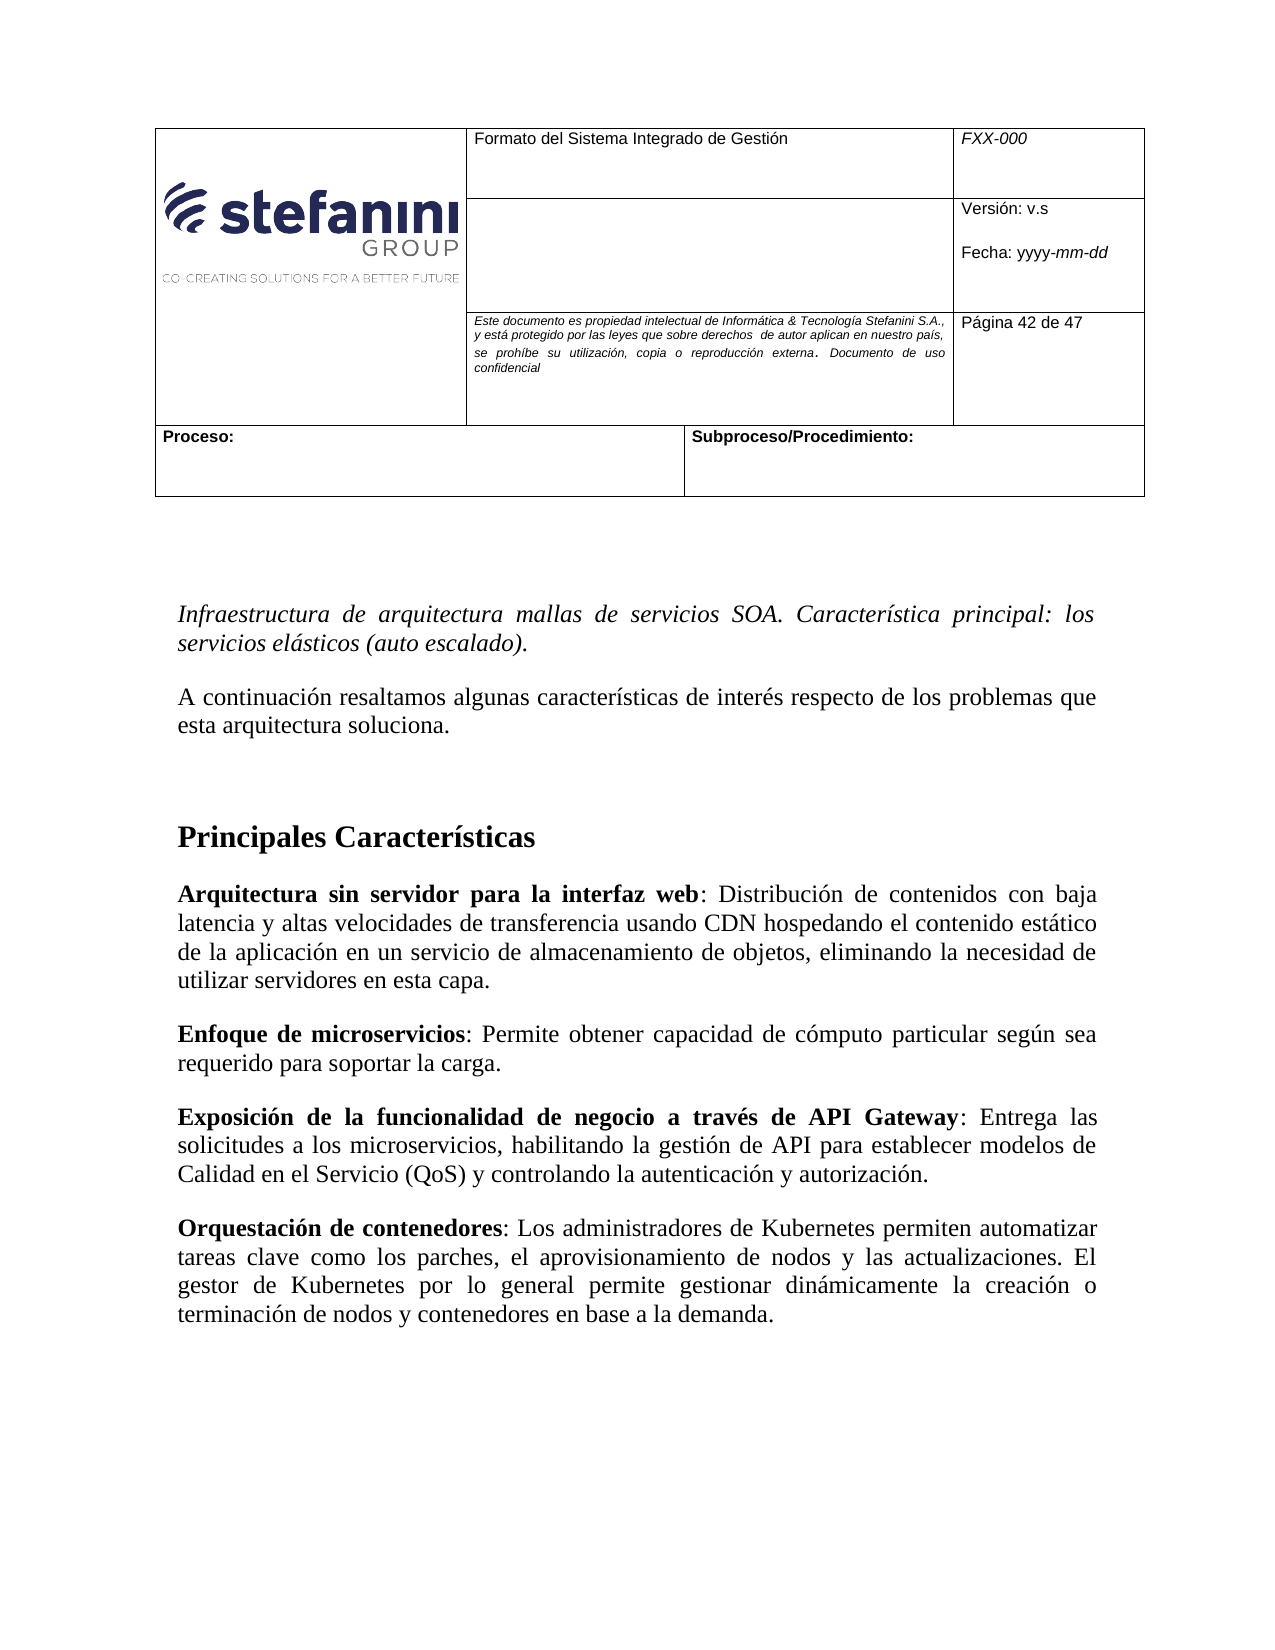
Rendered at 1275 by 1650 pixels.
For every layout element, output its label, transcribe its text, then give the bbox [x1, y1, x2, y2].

text Exposición de la funcionalidad de negocio a través de API Gateway: Entrega las solicitudes a los microservicios, habilitando la gestión de API para establecer modelos de Calidad en el Servicio (QoS) y controlando la autenticación y autorización. [177, 1102, 1098, 1188]
picture [162, 182, 460, 286]
text Arquitectura sin servidor para la interfaz web: Distribución de contenidos con baja latencia y altas velocidades de transferencia usando CDN hospedando el contenido estático de la aplicación en un servicio de almacenamiento de objetos, eliminando la necesidad de utilizar servidores en esta capa. [177, 879, 1098, 994]
subtitle Principales Características [177, 818, 1098, 854]
text Enfoque de microservicios: Permite obtener capacidad de cómputo particular según sea requerido para soportar la carga. [177, 1019, 1098, 1077]
text A continuación resaltamos algunas características de interés respecto de los problemas que esta arquitectura soluciona. [177, 682, 1098, 739]
text Infraestructura de arquitectura mallas de servicios SOA. Característica principal: los servicios elásticos (auto escalado). [177, 599, 1098, 657]
text Orquestación de contenedores: Los administradores de Kubernetes permiten automatizar tareas clave como los parches, el aprovisionamiento de nodos y las actualizaciones. El gestor de Kubernetes por lo general permite gestionar dinámicamente la creación o terminación de nodos y contenedores en base a la demanda. [177, 1213, 1098, 1328]
